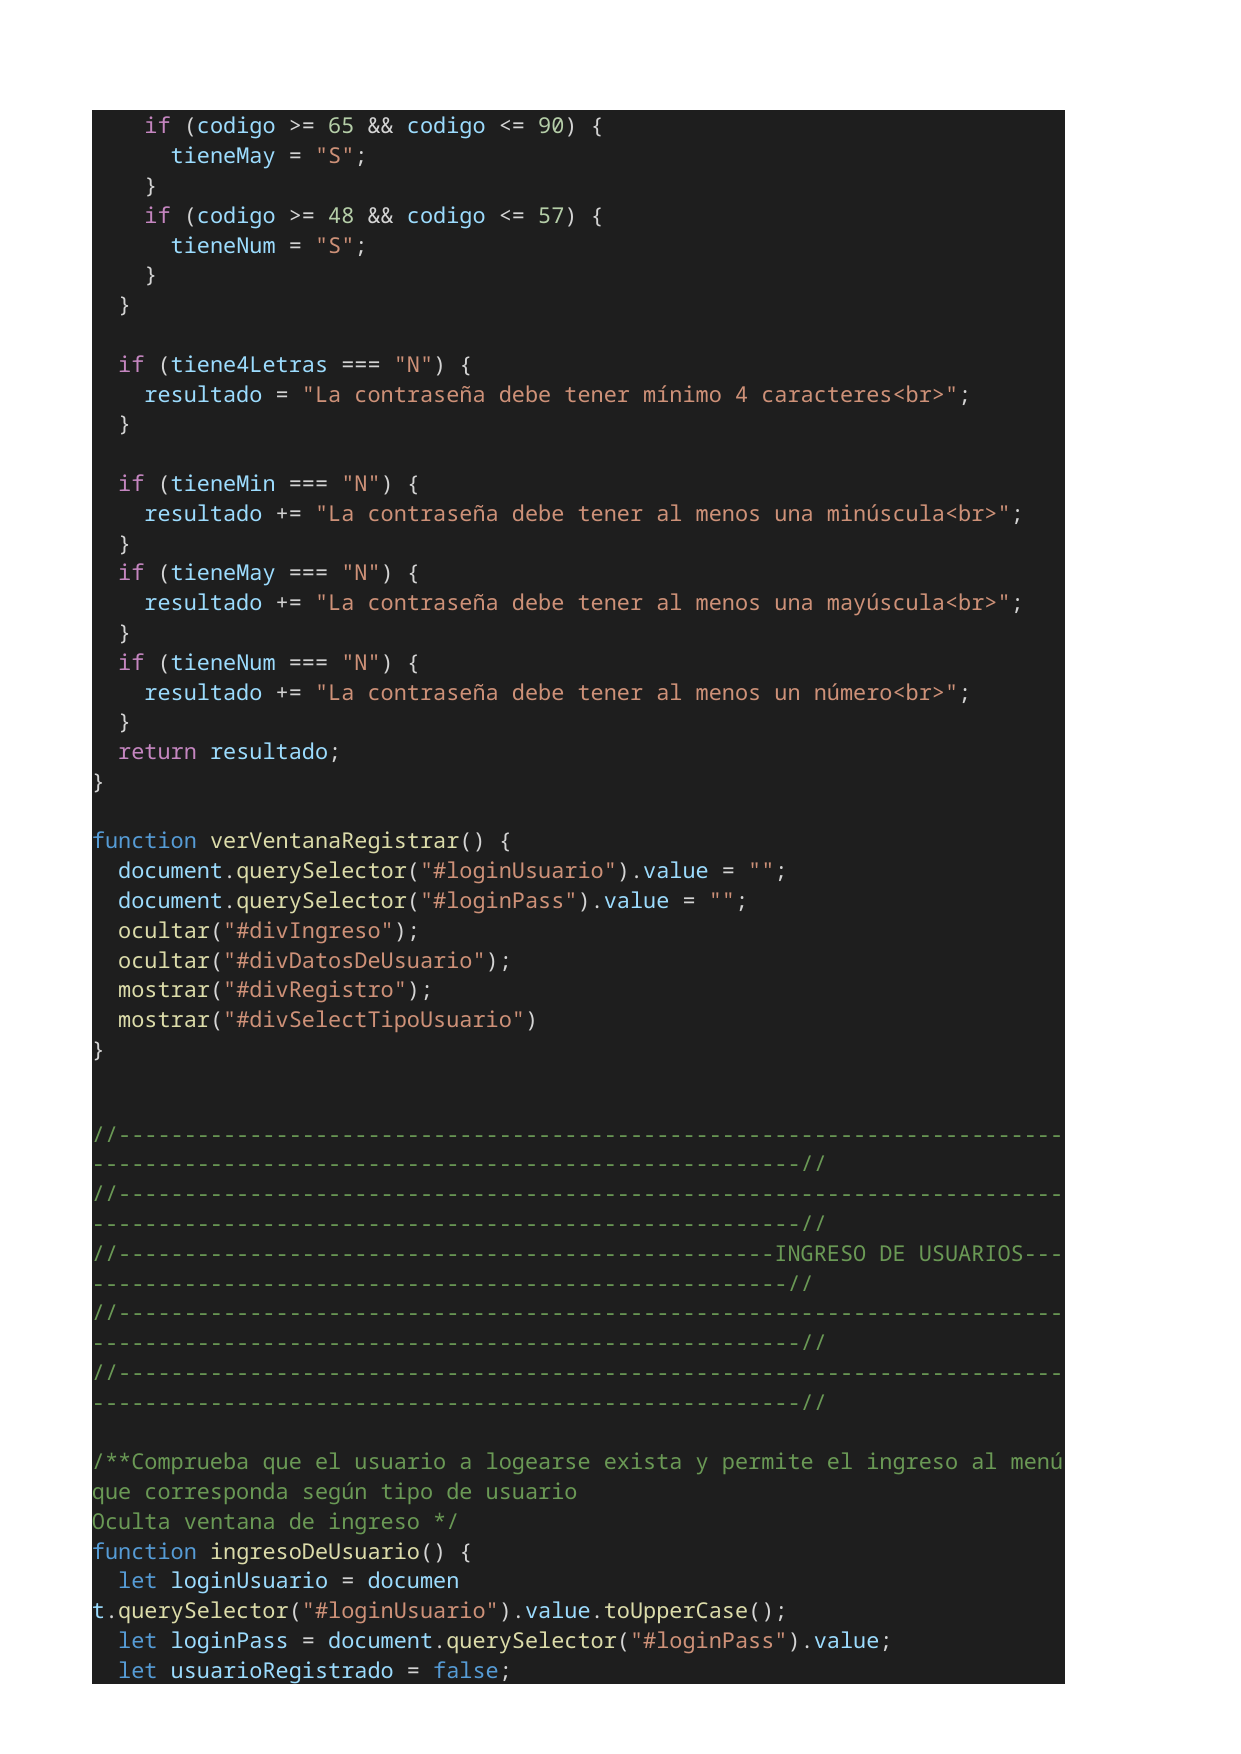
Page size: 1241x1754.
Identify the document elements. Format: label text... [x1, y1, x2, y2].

text let loginPass = document.querySelector("#loginPass").value; [92, 1625, 1065, 1655]
text } [92, 289, 1065, 319]
text return resultado; [92, 736, 1065, 766]
text let loginUsuario = document.querySelector("#loginUsuario").value.toUpperCase(); [92, 1565, 1065, 1625]
text //------------------------------------------------------------------------------------------------------------------------------// [92, 1118, 1065, 1178]
text let usuarioRegistrado = false; [92, 1655, 1065, 1684]
text if (tiene4Letras === "N") { [92, 349, 1065, 378]
text resultado += "La contraseña debe tener al menos un número<br>"; [92, 676, 1065, 706]
text tieneNum = "S"; [92, 229, 1065, 259]
text } [92, 259, 1065, 289]
text /**Comprueba que el usuario a logearse exista y permite el ingreso al menú que corresponda según tipo de usuario [92, 1446, 1065, 1506]
text function verVentanaRegistrar() { [92, 825, 1065, 855]
text if (codigo >= 65 && codigo <= 90) { [92, 110, 1065, 140]
text mostrar("#divRegistro"); [92, 974, 1065, 1004]
text } [92, 408, 1065, 438]
text ocultar("#divDatosDeUsuario"); [92, 944, 1065, 974]
text resultado = "La contraseña debe tener mínimo 4 caracteres<br>"; [92, 378, 1065, 408]
text if (tieneMay === "N") { [92, 557, 1065, 587]
text ocultar("#divIngreso"); [92, 915, 1065, 944]
text } [92, 617, 1065, 647]
text //------------------------------------------------------------------------------------------------------------------------------// [92, 1297, 1065, 1357]
text tieneMay = "S"; [92, 140, 1065, 170]
text } [92, 527, 1065, 557]
text mostrar("#divSelectTipoUsuario") [92, 1004, 1065, 1034]
text resultado += "La contraseña debe tener al menos una mayúscula<br>"; [92, 587, 1065, 617]
text document.querySelector("#loginUsuario").value = ""; [92, 855, 1065, 885]
text if (tieneNum === "N") { [92, 647, 1065, 676]
text //------------------------------------------------------------------------------------------------------------------------------// [92, 1178, 1065, 1238]
text if (codigo >= 48 && codigo <= 57) { [92, 200, 1065, 229]
text if (tieneMin === "N") { [92, 468, 1065, 498]
text } [92, 1034, 1065, 1064]
text } [92, 706, 1065, 736]
text //--------------------------------------------------INGRESO DE USUARIOS--------------------------------------------------------// [92, 1238, 1065, 1297]
text function ingresoDeUsuario() { [92, 1536, 1065, 1565]
text Oculta ventana de ingreso */ [92, 1506, 1065, 1536]
text resultado += "La contraseña debe tener al menos una minúscula<br>"; [92, 498, 1065, 527]
text } [92, 170, 1065, 200]
text document.querySelector("#loginPass").value = ""; [92, 885, 1065, 915]
text //------------------------------------------------------------------------------------------------------------------------------// [92, 1357, 1065, 1416]
text } [92, 766, 1065, 796]
